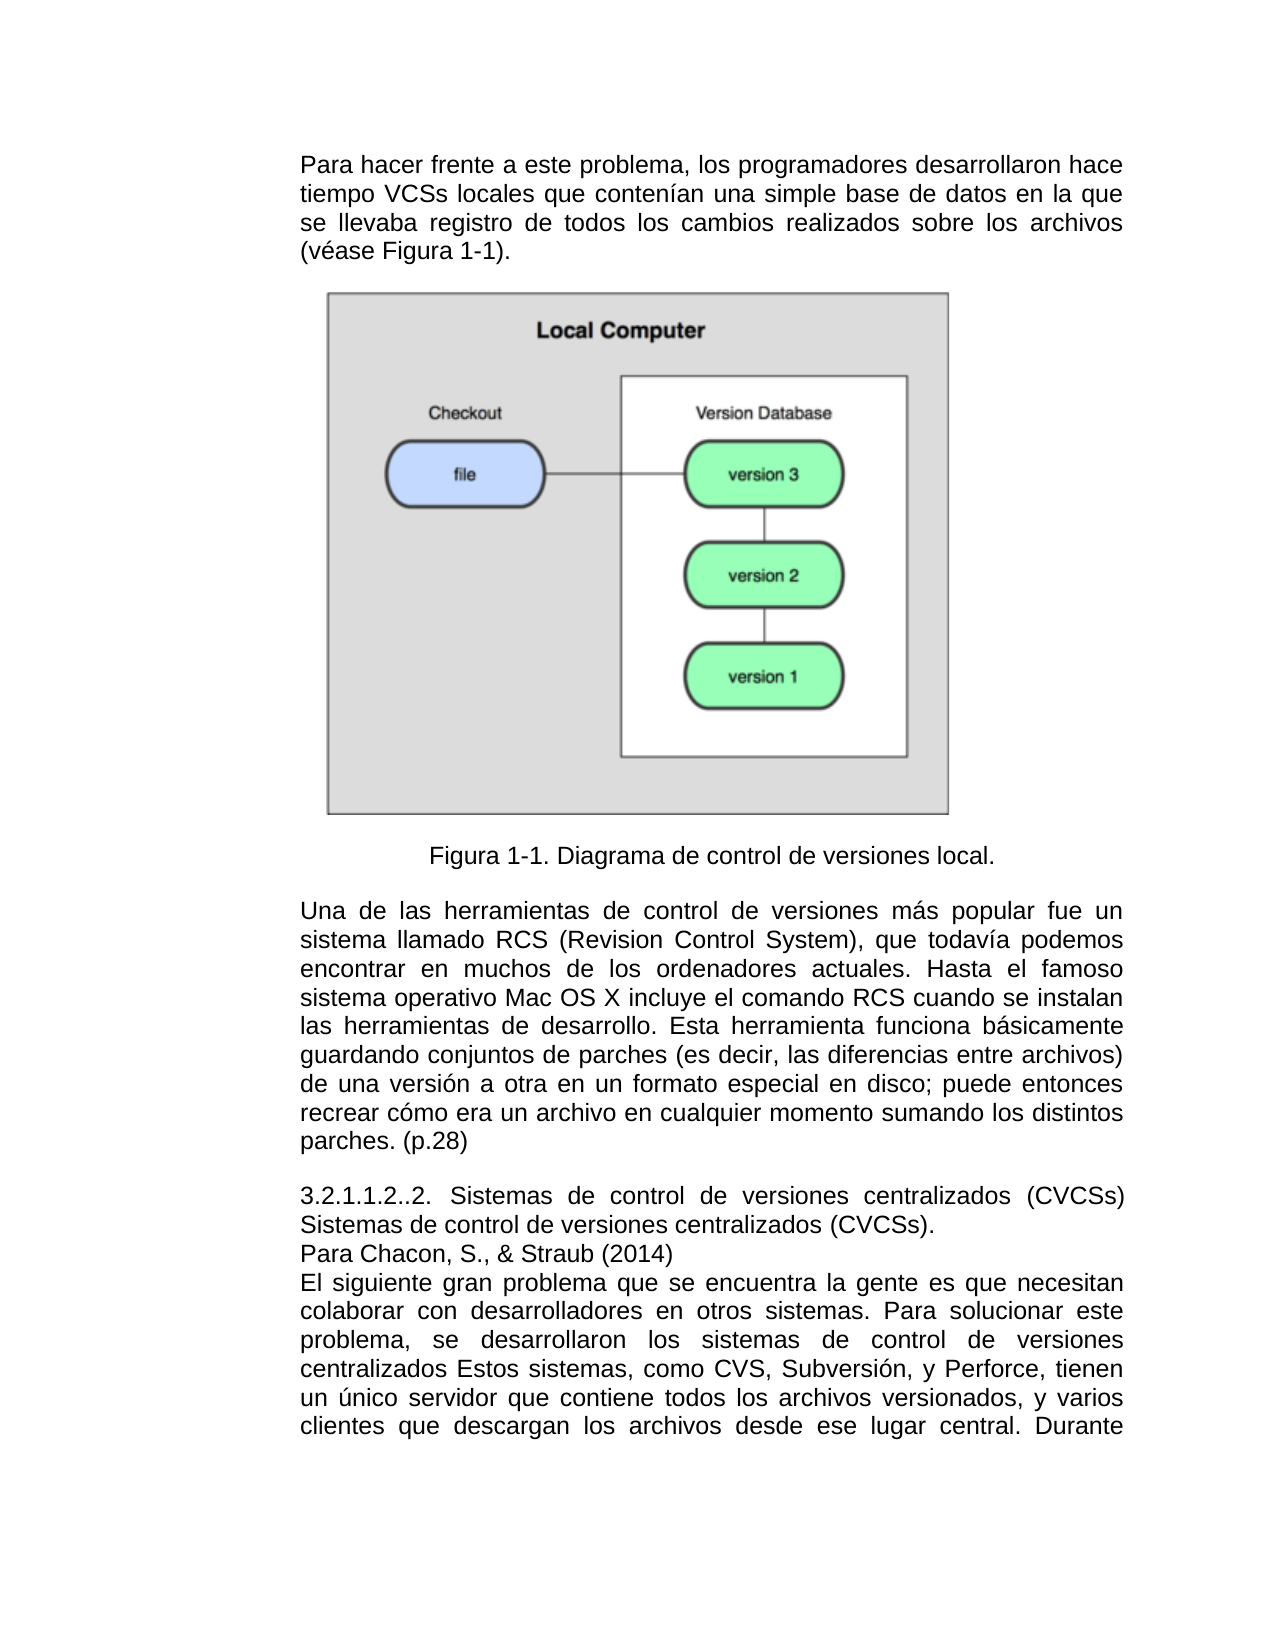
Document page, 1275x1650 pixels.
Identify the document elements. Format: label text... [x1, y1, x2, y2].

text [300, 1268, 1125, 1440]
list Sistemas de control de versiones centralizados (CVCSs) Sistemas de control de versiones centralizados (CVCSs). [300, 1181, 1125, 1239]
text Una de las herramientas de control de versiones más popular fue un sistema llamado RCS (Revision Control System), que todavía podemos encontrar en muchos de los ordenadores actuales. Hasta el famoso sistema operativo Mac OS X incluye el comando RCS cuando se instalan las herramientas de desarrollo. Esta herramienta funciona básicamente guardando conjuntos de parches (es decir, las diferencias entre archivos) de una versión a otra en un formato especial en disco; puede entonces recrear cómo era un archivo en cualquier momento sumando los distintos parches. (p.28) [300, 896, 1125, 1155]
text Para hacer frente a este problema, los programadores desarrollaron hace tiempo VCSs locales que contenían una simple base de datos en la que se llevaba registro de todos los cambios realizados sobre los archivos (véase Figura 1-1). [300, 150, 1125, 265]
text Figura 1-1. Diagrama de control de versiones local. [300, 841, 1125, 870]
text Para Chacon, S., & Straub (2014) [300, 1239, 1125, 1268]
picture [325, 291, 950, 815]
